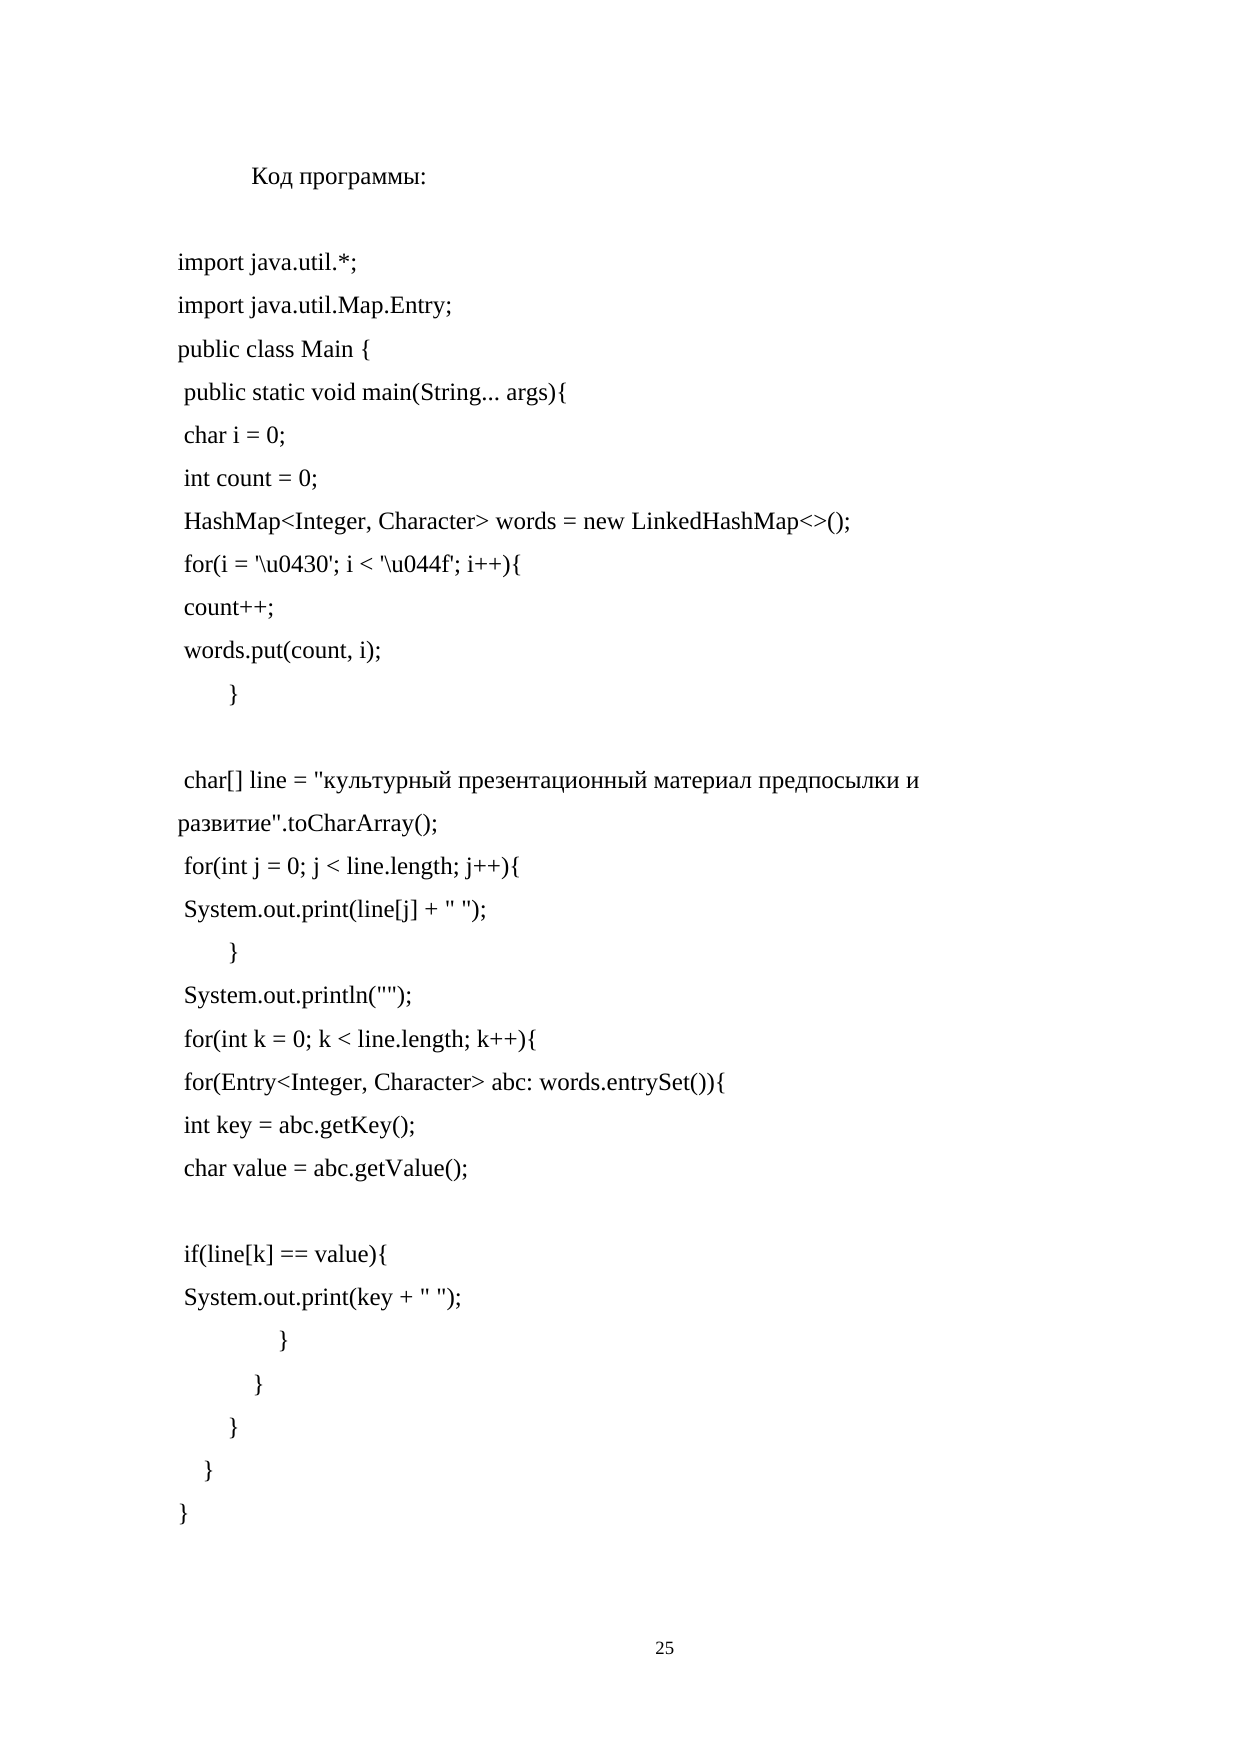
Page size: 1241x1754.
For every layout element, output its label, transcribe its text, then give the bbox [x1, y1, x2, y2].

text char[] line = "культурный презентационный материал предпосылки и развитие".toCharArray(); [177, 765, 1152, 837]
text } [177, 1326, 1152, 1354]
text if(line[k] == value){ [177, 1239, 1152, 1268]
text HashMap<Integer, Character> words = new LinkedHashMap<>(); [177, 506, 1152, 535]
text System.out.print(key + " "); [177, 1282, 1152, 1311]
text } [177, 937, 1152, 966]
text import java.util.*; [177, 247, 1152, 276]
text System.out.println(""); [177, 981, 1152, 1009]
text public static void main(String... args){ [177, 377, 1152, 406]
text for(Entry<Integer, Character> abc: words.entrySet()){ [177, 1067, 1152, 1096]
text char value = abc.getValue(); [177, 1153, 1152, 1182]
text Код программы: [251, 161, 1152, 190]
text for(int j = 0; j < line.length; j++){ [177, 851, 1152, 880]
text int count = 0; [177, 463, 1152, 492]
text } [177, 1498, 1152, 1527]
text } [177, 1369, 1152, 1397]
text char i = 0; [177, 420, 1152, 449]
text } [177, 1455, 1152, 1484]
text } [177, 1412, 1152, 1441]
text for(int k = 0; k < line.length; k++){ [177, 1024, 1152, 1052]
text } [177, 679, 1152, 707]
text import java.util.Map.Entry; [177, 291, 1152, 319]
text count++; [177, 592, 1152, 621]
text public class Main { [177, 334, 1152, 362]
text int key = abc.getKey(); [177, 1110, 1152, 1139]
text for(i = '\u0430'; i < '\u044f'; i++){ [177, 549, 1152, 578]
text System.out.print(line[j] + " "); [177, 894, 1152, 923]
text words.put(count, i); [177, 636, 1152, 664]
